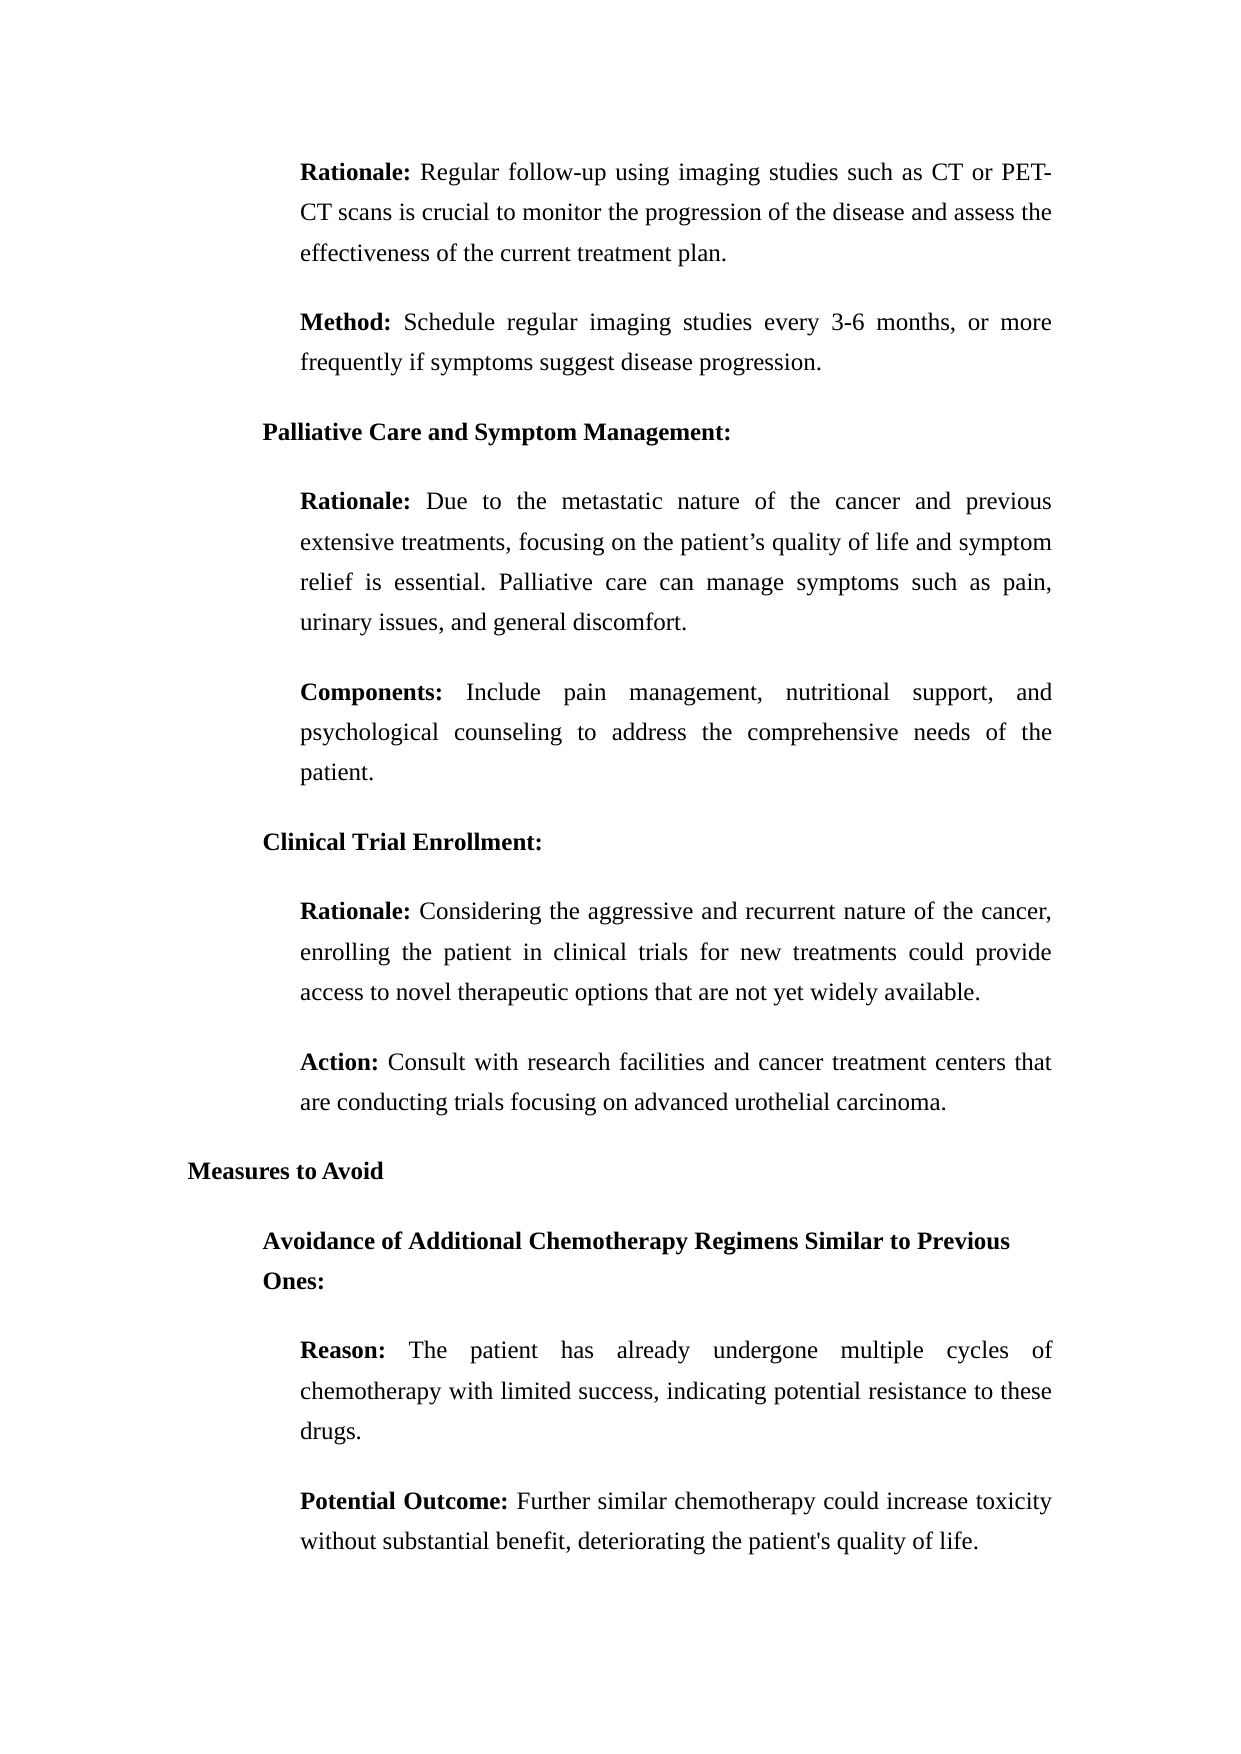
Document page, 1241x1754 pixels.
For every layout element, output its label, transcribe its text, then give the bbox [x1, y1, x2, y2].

text Clinical Trial Enrollment: [262, 821, 1053, 862]
list Rationale: Regular follow-up using imaging studies such as CT or PET-CT scans is crucial to monitor the progression of the disease and assess the effectiveness of the current treatment plan. [300, 151, 1053, 272]
list Action: Consult with research facilities and cancer treatment centers that are conducting trials focusing on advanced urothelial carcinoma. [300, 1041, 1053, 1121]
subtitle Measures to Avoid [187, 1151, 1053, 1191]
list Reason: The patient has already undergone multiple cycles of chemotherapy with limited success, indicating potential resistance to these drugs. [300, 1330, 1053, 1451]
text Palliative Care and Symptom Management: [262, 411, 1053, 452]
text Avoidance of Additional Chemotherapy Regimens Similar to Previous Ones: [262, 1220, 1053, 1301]
list Rationale: Considering the aggressive and recurrent nature of the cancer, enrolling the patient in clinical trials for new treatments could provide access to novel therapeutic options that are not yet widely available. [300, 891, 1053, 1012]
list Method: Schedule regular imaging studies every 3-6 months, or more frequently if symptoms suggest disease progression. [300, 301, 1053, 382]
list Potential Outcome: Further similar chemotherapy could increase toxicity without substantial benefit, deteriorating the patient's quality of life. [300, 1480, 1053, 1561]
list Components: Include pain management, nutritional support, and psychological counseling to address the comprehensive needs of the patient. [300, 671, 1053, 792]
list Rationale: Due to the metastatic nature of the cancer and previous extensive treatments, focusing on the patient’s quality of life and symptom relief is essential. Palliative care can manage symptoms such as pain, urinary issues, and general discomfort. [300, 481, 1053, 642]
